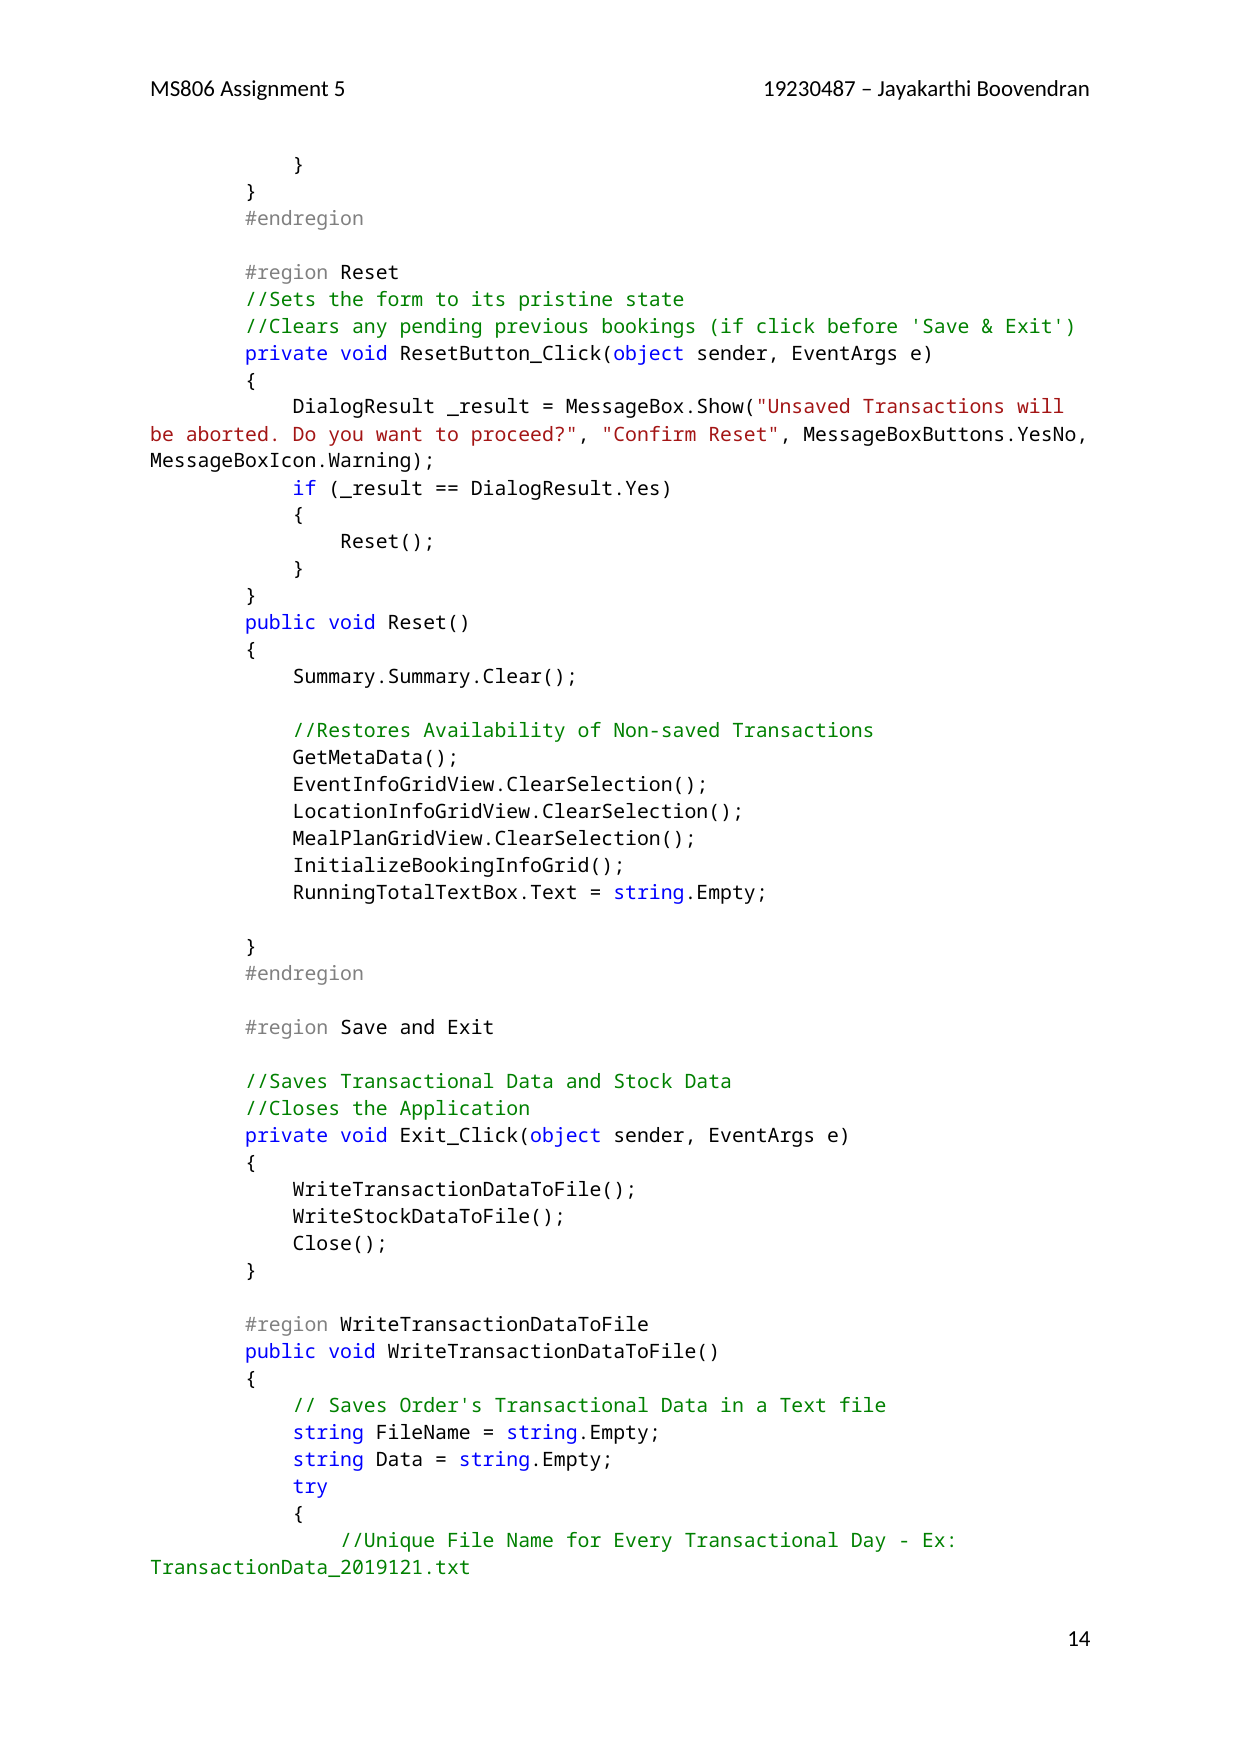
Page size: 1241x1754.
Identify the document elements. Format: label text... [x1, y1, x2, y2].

text EventInfoGridView.ClearSelection(); [150, 771, 1090, 797]
text { [150, 501, 1090, 528]
text //Clears any pending previous bookings (if click before 'Save & Exit') [150, 312, 1090, 339]
text Close(); [150, 1229, 1090, 1256]
text MealPlanGridView.ClearSelection(); [150, 824, 1090, 851]
text Reset(); [150, 528, 1090, 555]
text #region Save and Exit [150, 1013, 1090, 1040]
text #endregion [150, 204, 1090, 231]
text } [150, 932, 1090, 959]
text GetMetaData(); [150, 743, 1090, 771]
text } [150, 1256, 1090, 1283]
text DialogResult _result = MessageBox.Show("Unsaved Transactions will be aborted. Do you want to proceed?", "Confirm Reset", MessageBoxButtons.YesNo, MessageBoxIcon.Warning); [150, 393, 1090, 474]
text try [150, 1472, 1090, 1499]
text #endregion [150, 959, 1090, 986]
text #region WriteTransactionDataToFile [150, 1310, 1090, 1337]
text //Restores Availability of Non-saved Transactions [150, 717, 1090, 743]
text { [150, 1148, 1090, 1175]
text { [150, 1499, 1090, 1526]
text public void WriteTransactionDataToFile() [150, 1337, 1090, 1364]
text Summary.Summary.Clear(); [150, 663, 1090, 689]
text //Closes the Application [150, 1094, 1090, 1121]
text //Sets the form to its pristine state [150, 285, 1090, 312]
text private void Exit_Click(object sender, EventArgs e) [150, 1121, 1090, 1148]
text public void Reset() [150, 609, 1090, 636]
text WriteStockDataToFile(); [150, 1202, 1090, 1229]
text RunningTotalTextBox.Text = string.Empty; [150, 878, 1090, 905]
text } [150, 150, 1090, 177]
text //Saves Transactional Data and Stock Data [150, 1067, 1090, 1094]
text } [150, 177, 1090, 204]
text { [150, 1364, 1090, 1391]
text string Data = string.Empty; [150, 1445, 1090, 1472]
text { [150, 636, 1090, 663]
text if (_result == DialogResult.Yes) [150, 474, 1090, 501]
text { [150, 366, 1090, 393]
text } [150, 555, 1090, 582]
text private void ResetButton_Click(object sender, EventArgs e) [150, 339, 1090, 366]
text #region Reset [150, 258, 1090, 285]
text // Saves Order's Transactional Data in a Text file [150, 1391, 1090, 1418]
text LocationInfoGridView.ClearSelection(); [150, 797, 1090, 824]
text WriteTransactionDataToFile(); [150, 1175, 1090, 1202]
text string FileName = string.Empty; [150, 1418, 1090, 1445]
text InitializeBookingInfoGrid(); [150, 851, 1090, 878]
text //Unique File Name for Every Transactional Day - Ex: TransactionData_2019121.txt [150, 1526, 1090, 1580]
text } [150, 582, 1090, 609]
